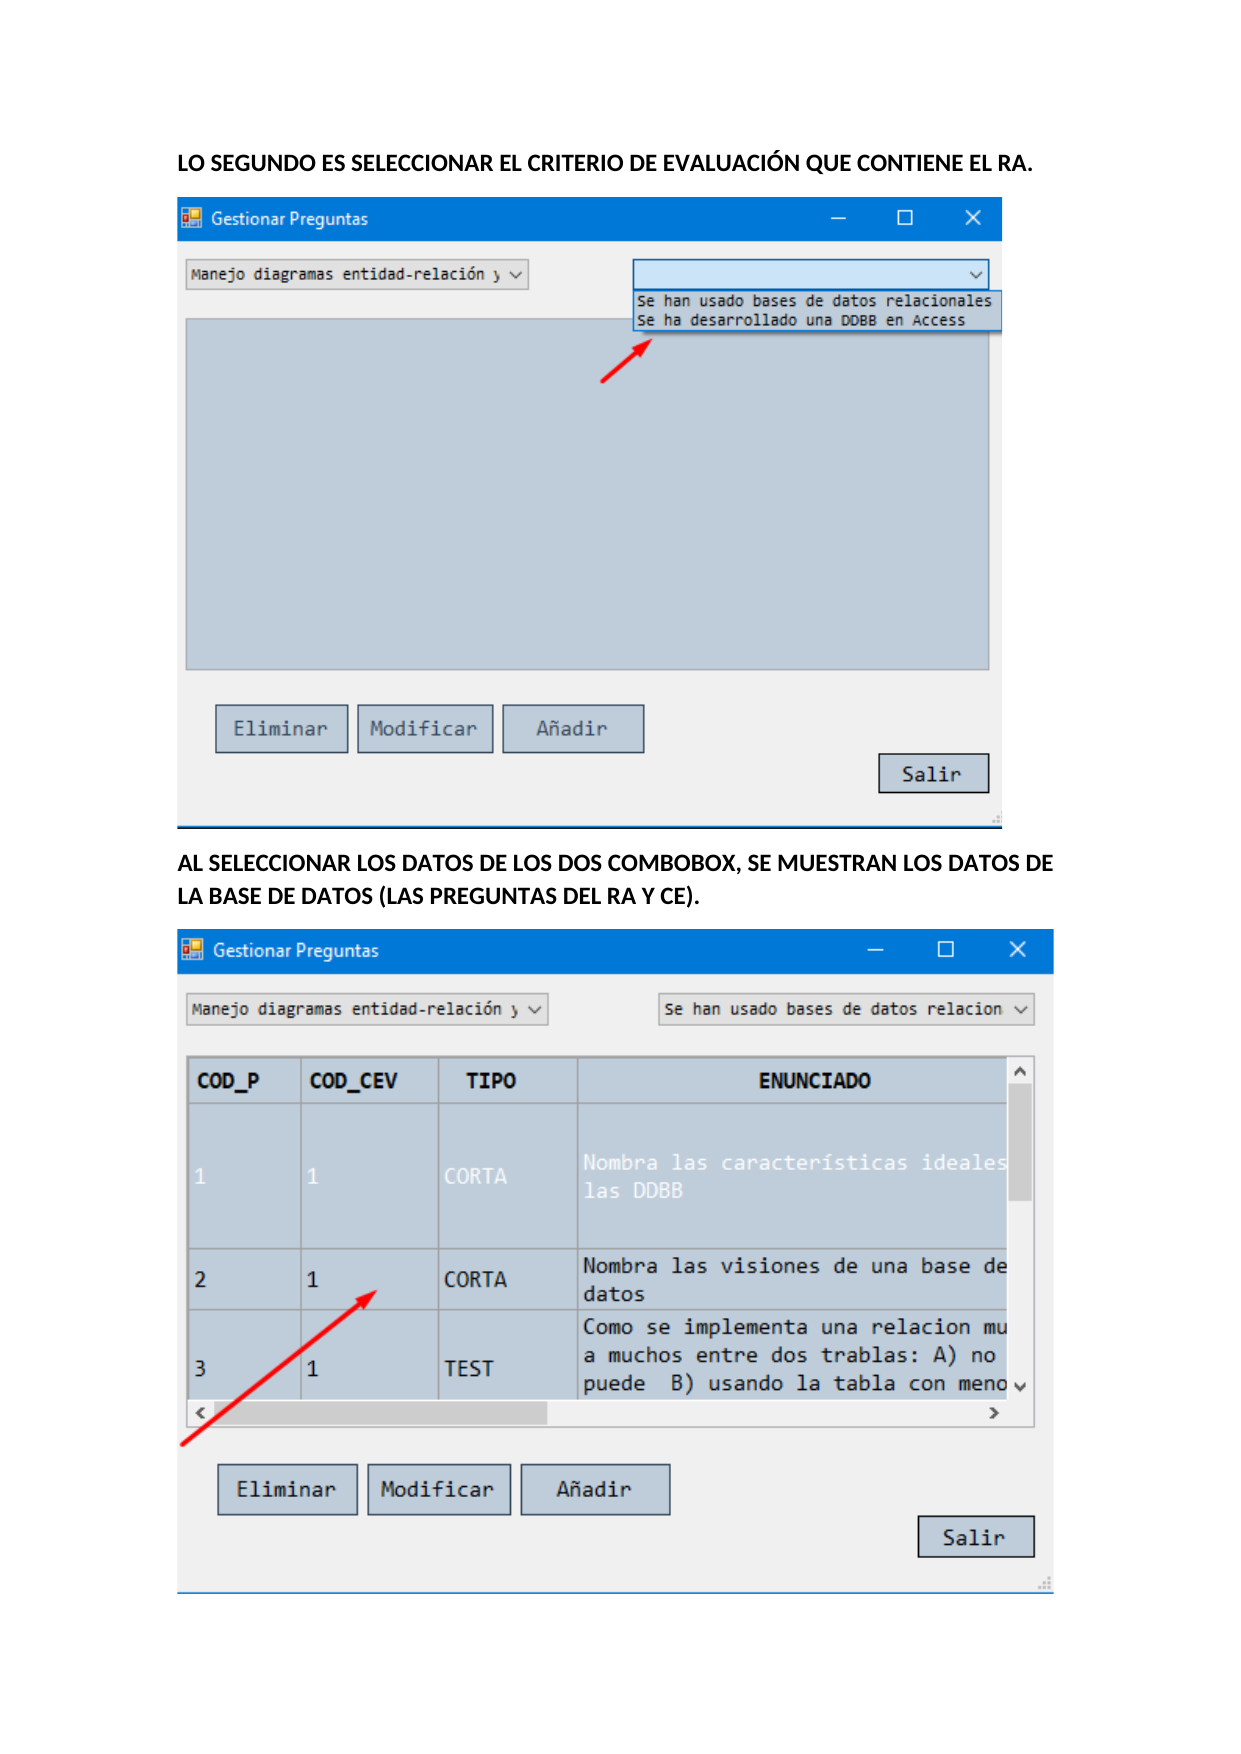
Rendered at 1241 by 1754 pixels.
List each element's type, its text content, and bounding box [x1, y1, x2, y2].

picture [177, 197, 1003, 829]
text AL SELECCIONAR LOS DATOS DE LOS DOS COMBOBOX, SE MUESTRAN LOS DATOS DE LA BASE DE DATOS (LAS PREGUNTAS DEL RA Y CE). [177, 847, 1063, 911]
text LO SEGUNDO ES SELECCIONAR EL CRITERIO DE EVALUACIÓN QUE CONTIENE EL RA. [177, 148, 1063, 178]
picture [177, 929, 1054, 1594]
